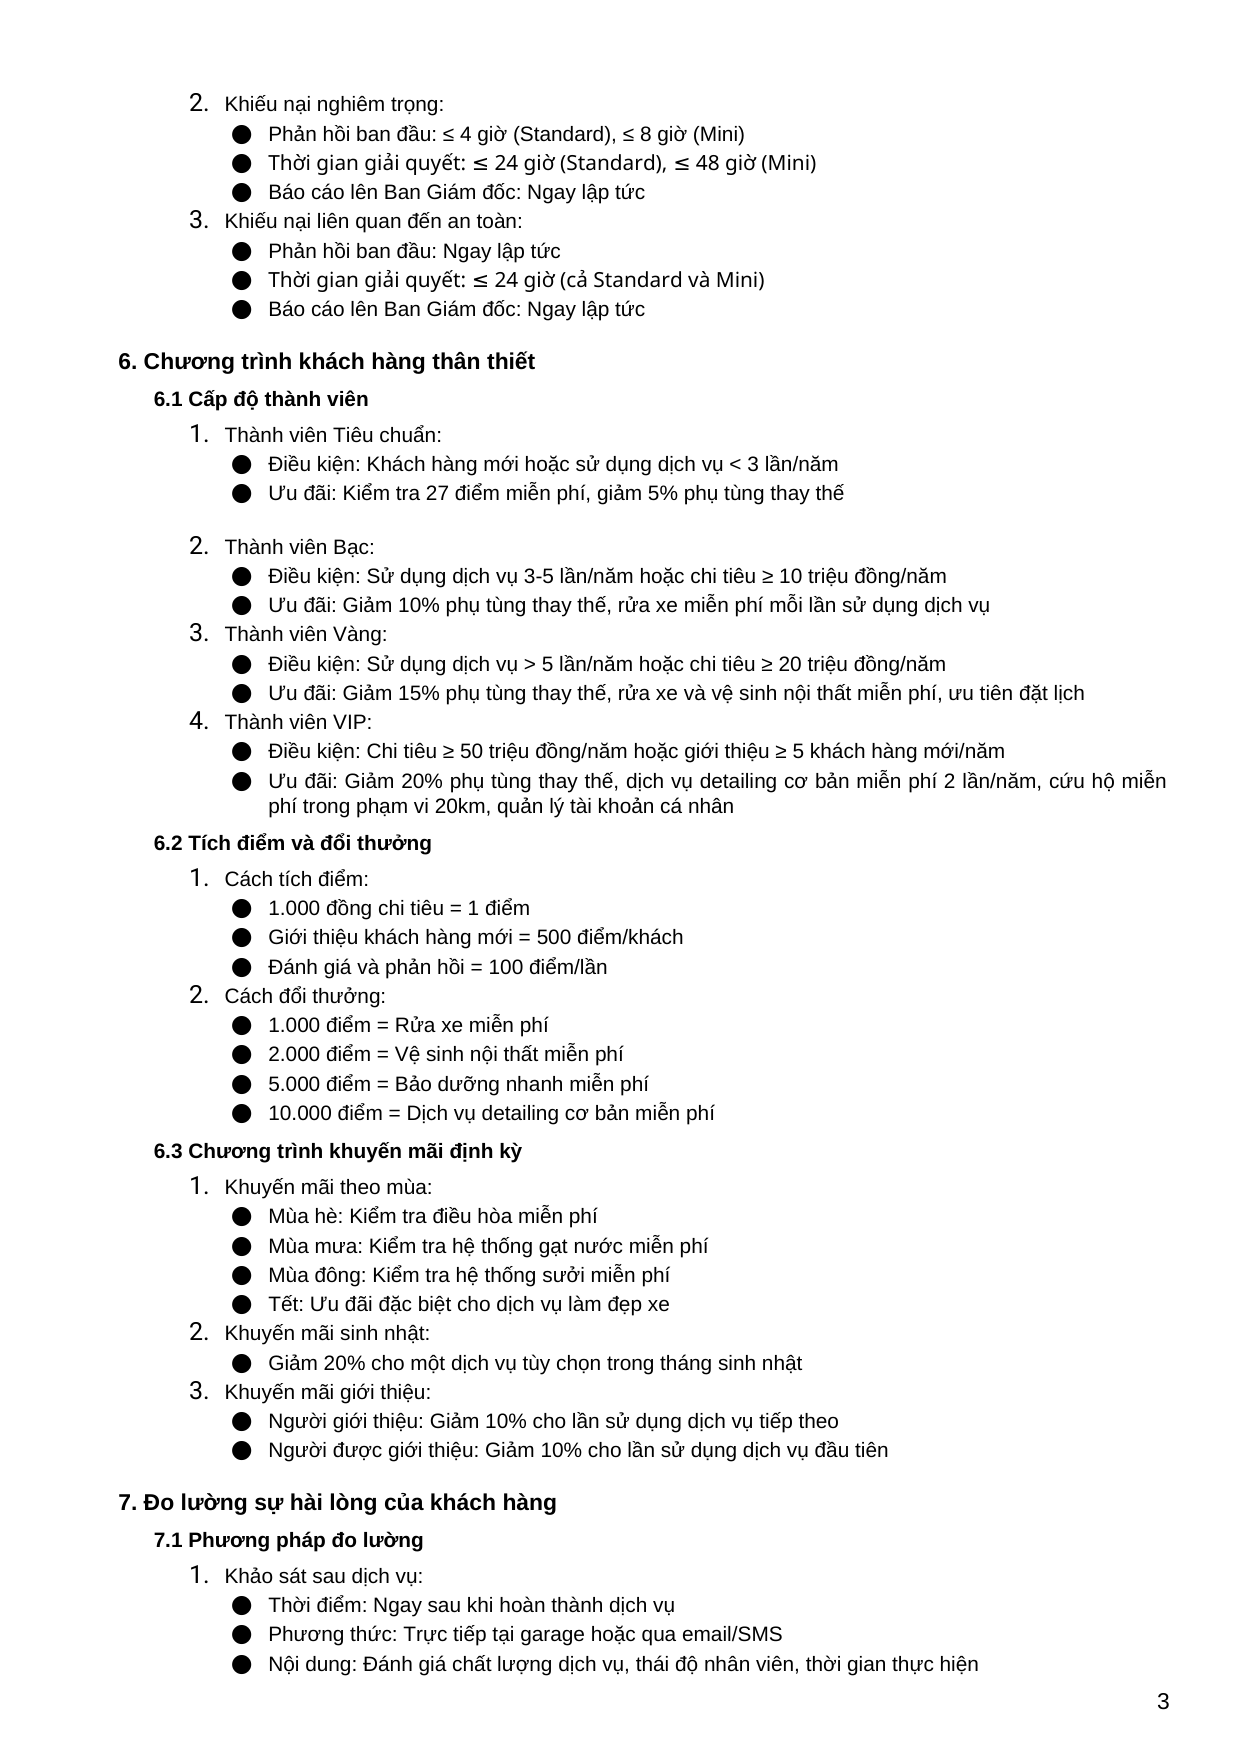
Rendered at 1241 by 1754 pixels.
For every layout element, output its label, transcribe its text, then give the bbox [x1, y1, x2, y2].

list Ưu đãi: Kiểm tra 27 điểm miễn phí, giảm 5% phụ tùng thay thế [231, 478, 1169, 507]
list Báo cáo lên Ban Giám đốc: Ngay lập tức [231, 294, 1169, 323]
list 10.000 điểm = Dịch vụ detailing cơ bản miễn phí [231, 1097, 1169, 1126]
subtitle 7. Đo lường sự hài lòng của khách hàng [118, 1489, 1169, 1515]
list 1.000 điểm = Rửa xe miễn phí [231, 1009, 1169, 1039]
list Mùa mưa: Kiểm tra hệ thống gạt nước miễn phí [231, 1230, 1169, 1259]
list Phản hồi ban đầu: Ngay lập tức [231, 235, 1169, 264]
list Điều kiện: Sử dụng dịch vụ 3-5 lần/năm hoặc chi tiêu ≥ 10 triệu đồng/năm [231, 560, 1169, 589]
list Thành viên Vàng: [189, 619, 1169, 648]
list Thời điểm: Ngay sau khi hoàn thành dịch vụ [231, 1589, 1169, 1619]
list Mùa hè: Kiểm tra điều hòa miễn phí [231, 1201, 1169, 1230]
list Giảm 20% cho một dịch vụ tùy chọn trong tháng sinh nhật [231, 1347, 1169, 1376]
list Người được giới thiệu: Giảm 10% cho lần sử dụng dịch vụ đầu tiên [231, 1435, 1169, 1464]
list Nội dung: Đánh giá chất lượng dịch vụ, thái độ nhân viên, thời gian thực hiện [231, 1648, 1169, 1677]
subtitle 6.2 Tích điểm và đổi thưởng [153, 831, 1169, 855]
list Tết: Ưu đãi đặc biệt cho dịch vụ làm đẹp xe [231, 1288, 1169, 1318]
list Cách đổi thưởng: [189, 980, 1169, 1009]
list Khuyến mãi giới thiệu: [189, 1376, 1169, 1405]
list Điều kiện: Sử dụng dịch vụ > 5 lần/năm hoặc chi tiêu ≥ 20 triệu đồng/năm [231, 648, 1169, 677]
list Khuyến mãi sinh nhật: [189, 1318, 1169, 1347]
list Cách tích điểm: [189, 863, 1169, 892]
list 1.000 đồng chi tiêu = 1 điểm [231, 892, 1169, 922]
list Khiếu nại liên quan đến an toàn: [189, 206, 1169, 235]
list 2.000 điểm = Vệ sinh nội thất miễn phí [231, 1039, 1169, 1068]
list Người giới thiệu: Giảm 10% cho lần sử dụng dịch vụ tiếp theo [231, 1405, 1169, 1435]
list Khuyến mãi theo mùa: [189, 1171, 1169, 1201]
list Giới thiệu khách hàng mới = 500 điểm/khách [231, 922, 1169, 951]
subtitle 7.1 Phương pháp đo lường [153, 1528, 1169, 1552]
list Thời gian giải quyết: ≤ 24 giờ (Standard), ≤ 48 giờ (Mini) [231, 147, 1169, 176]
list Phản hồi ban đầu: ≤ 4 giờ (Standard), ≤ 8 giờ (Mini) [231, 118, 1169, 147]
subtitle 6.3 Chương trình khuyến mãi định kỳ [153, 1139, 1169, 1163]
list Điều kiện: Khách hàng mới hoặc sử dụng dịch vụ < 3 lần/năm [231, 448, 1169, 478]
list Thành viên Bạc: [189, 531, 1169, 560]
list Ưu đãi: Giảm 15% phụ tùng thay thế, rửa xe và vệ sinh nội thất miễn phí, ưu tiên đặt lịch [231, 677, 1169, 706]
subtitle 6.1 Cấp độ thành viên [153, 387, 1169, 411]
list Báo cáo lên Ban Giám đốc: Ngay lập tức [231, 176, 1169, 206]
list Phương thức: Trực tiếp tại garage hoặc qua email/SMS [231, 1619, 1169, 1648]
list Ưu đãi: Giảm 10% phụ tùng thay thế, rửa xe miễn phí mỗi lần sử dụng dịch vụ [231, 589, 1169, 619]
list Mùa đông: Kiểm tra hệ thống sưởi miễn phí [231, 1259, 1169, 1288]
list Khiếu nại nghiêm trọng: [189, 88, 1169, 118]
list 5.000 điểm = Bảo dưỡng nhanh miễn phí [231, 1068, 1169, 1097]
list Thành viên Tiêu chuẩn: [189, 419, 1169, 448]
subtitle 6. Chương trình khách hàng thân thiết [118, 348, 1169, 374]
list Thành viên VIP: [189, 706, 1169, 736]
list Đánh giá và phản hồi = 100 điểm/lần [231, 951, 1169, 980]
list Ưu đãi: Giảm 20% phụ tùng thay thế, dịch vụ detailing cơ bản miễn phí 2 lần/năm, cứu hộ miễn phí trong phạm vi 20km, quản lý tài khoản cá nhân [231, 765, 1169, 818]
list Khảo sát sau dịch vụ: [189, 1560, 1169, 1589]
list Thời gian giải quyết: ≤ 24 giờ (cả Standard và Mini) [231, 264, 1169, 294]
list Điều kiện: Chi tiêu ≥ 50 triệu đồng/năm hoặc giới thiệu ≥ 5 khách hàng mới/năm [231, 736, 1169, 765]
